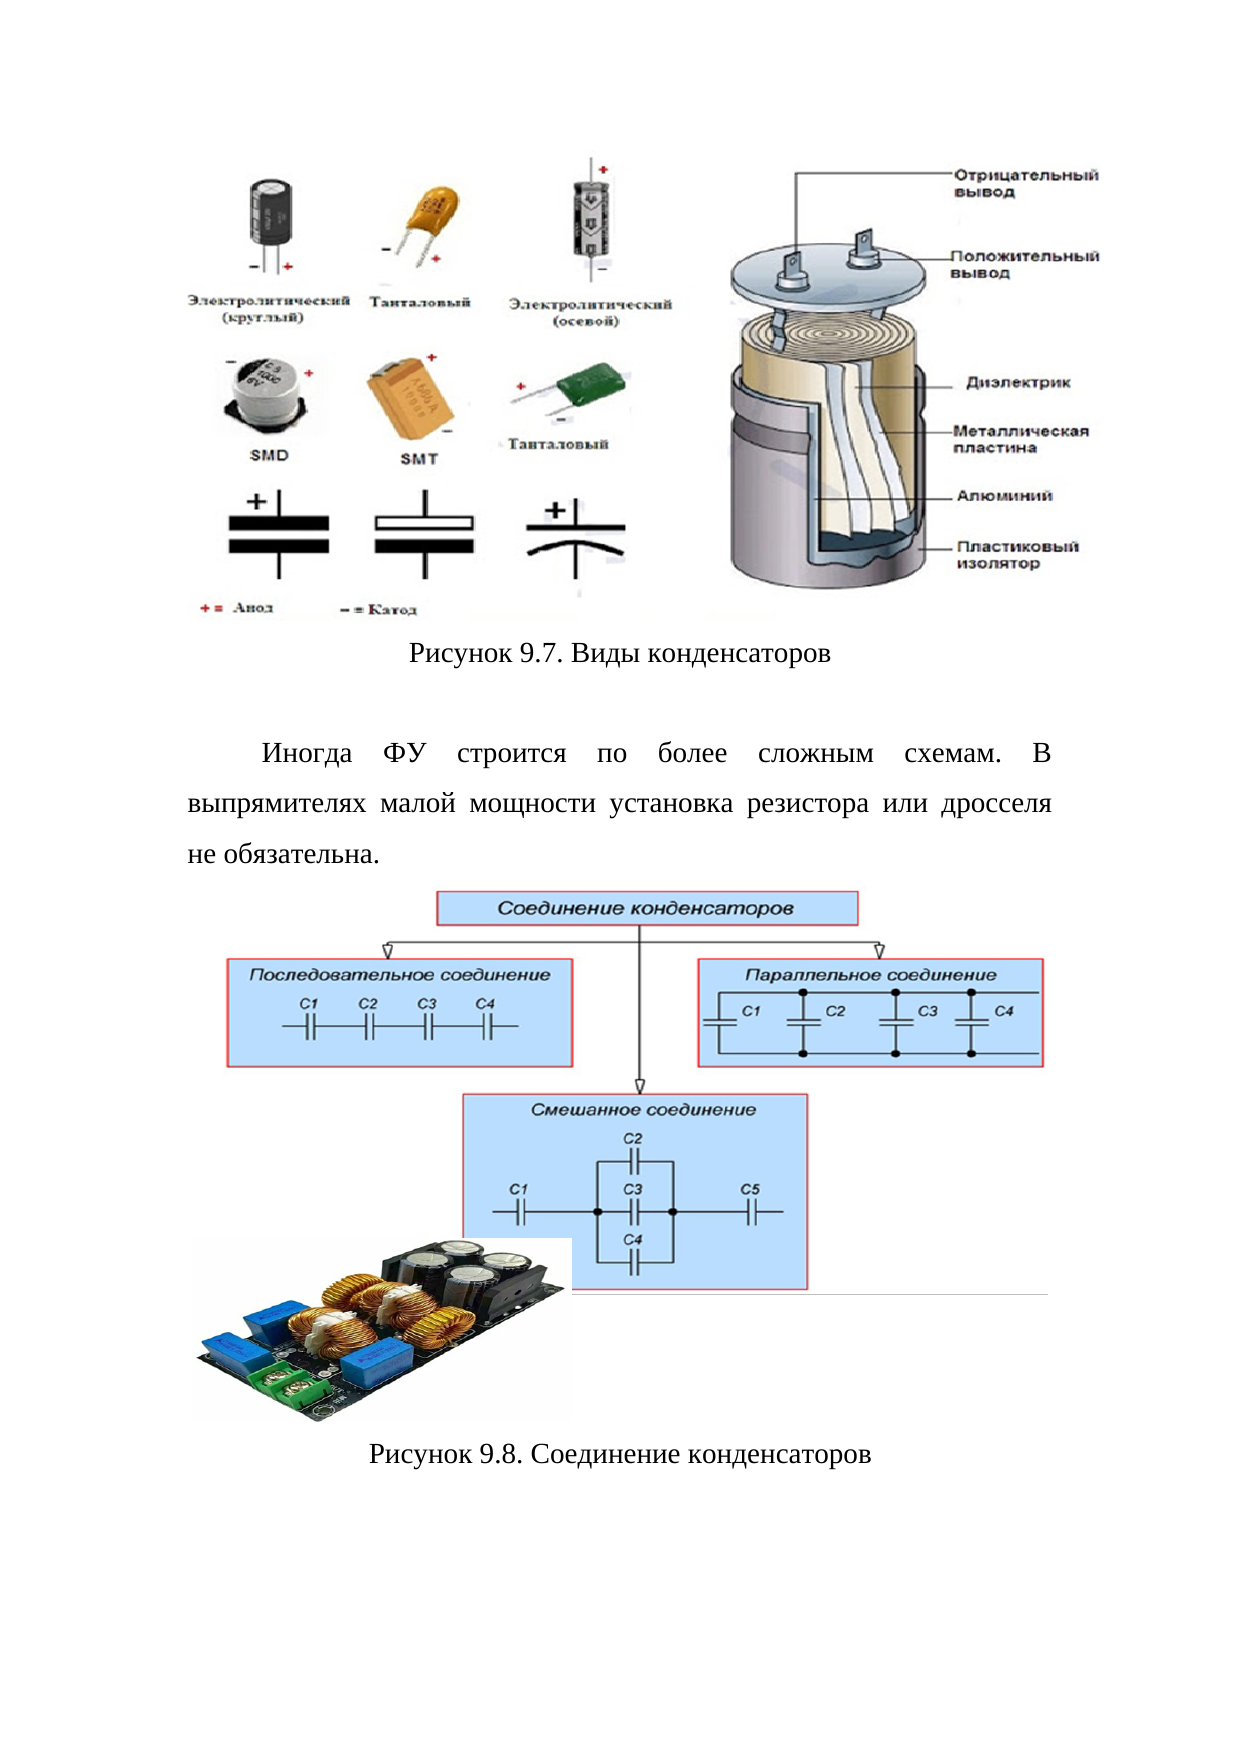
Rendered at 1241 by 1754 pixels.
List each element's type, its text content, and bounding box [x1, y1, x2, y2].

text Рисунок 9.8. Соединение конденсаторов [187, 1436, 1053, 1469]
picture [192, 886, 1049, 1422]
text Рисунок 9.7. Виды конденсаторов [187, 635, 1053, 668]
picture [187, 150, 1100, 621]
text Иногда ФУ строится по более сложным схемам. В выпрямителях малой мощности установка резистора или дросселя не обязательна. [187, 735, 1053, 869]
